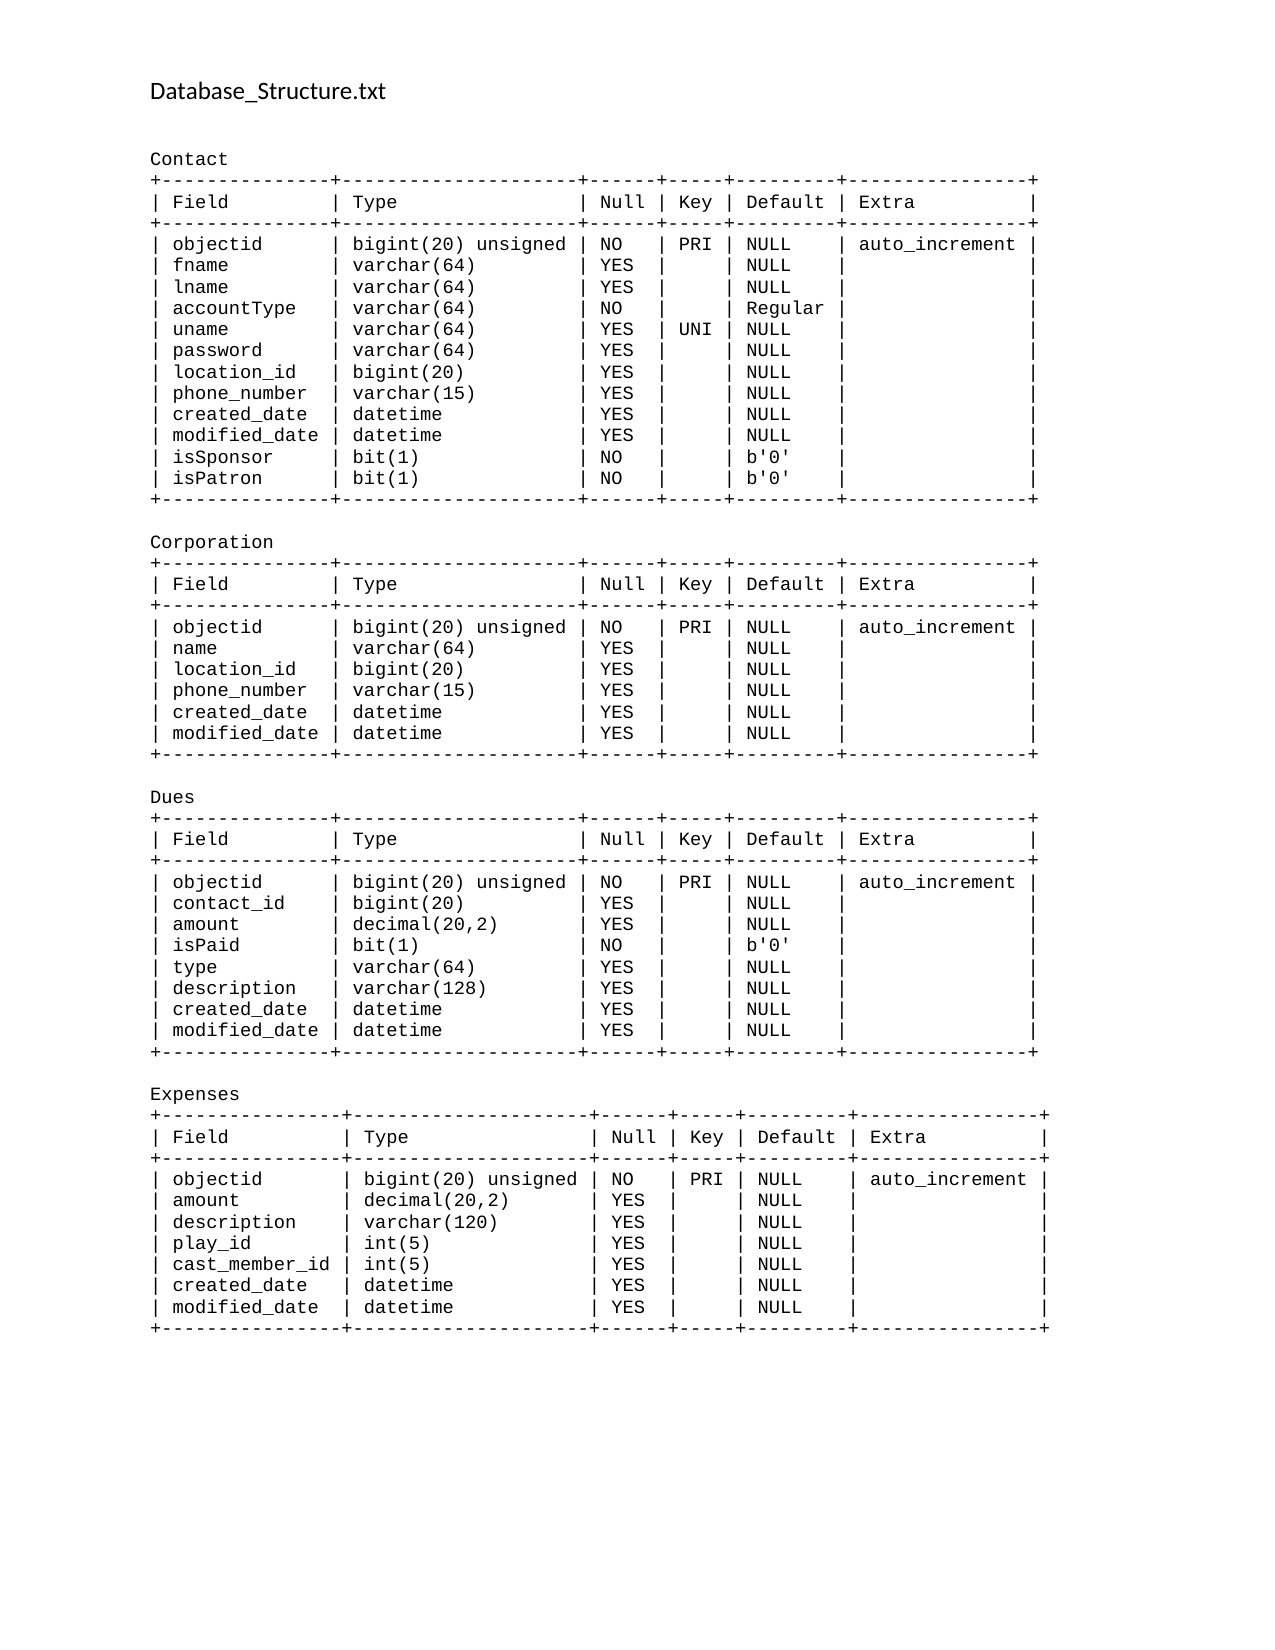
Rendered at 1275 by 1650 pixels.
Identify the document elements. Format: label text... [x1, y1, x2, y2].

text | modified_date | datetime | YES | | NULL | | [150, 426, 1125, 447]
text | modified_date | datetime | YES | | NULL | | [150, 724, 1125, 745]
text | Field | Type | Null | Key | Default | Extra | [150, 1127, 1125, 1149]
text | phone_number | varchar(15) | YES | | NULL | | [150, 384, 1125, 405]
text | modified_date | datetime | YES | | NULL | | [150, 1021, 1125, 1042]
text Corporation [150, 532, 1125, 554]
text +---------------+---------------------+------+-----+---------+----------------+ [150, 851, 1125, 872]
text | phone_number | varchar(15) | YES | | NULL | | [150, 681, 1125, 702]
text | Field | Type | Null | Key | Default | Extra | [150, 192, 1125, 214]
text | type | varchar(64) | YES | | NULL | | [150, 957, 1125, 979]
text | accountType | varchar(64) | NO | | Regular | | [150, 299, 1125, 320]
text | lname | varchar(64) | YES | | NULL | | [150, 277, 1125, 299]
text | location_id | bigint(20) | YES | | NULL | | [150, 362, 1125, 384]
text | objectid | bigint(20) unsigned | NO | PRI | NULL | auto_increment | [150, 872, 1125, 894]
text | name | varchar(64) | YES | | NULL | | [150, 639, 1125, 660]
text | created_date | datetime | YES | | NULL | | [150, 405, 1125, 426]
text Expenses [150, 1085, 1125, 1106]
text +---------------+---------------------+------+-----+---------+----------------+ [150, 171, 1125, 192]
text +---------------+---------------------+------+-----+---------+----------------+ [150, 745, 1125, 766]
text | isSponsor | bit(1) | NO | | b'0' | | [150, 447, 1125, 469]
text +---------------+---------------------+------+-----+---------+----------------+ [150, 554, 1125, 575]
text +---------------+---------------------+------+-----+---------+----------------+ [150, 1042, 1125, 1064]
text | isPaid | bit(1) | NO | | b'0' | | [150, 936, 1125, 957]
text | amount | decimal(20,2) | YES | | NULL | | [150, 915, 1125, 936]
text | modified_date | datetime | YES | | NULL | | [150, 1297, 1125, 1319]
text | location_id | bigint(20) | YES | | NULL | | [150, 660, 1125, 681]
text | description | varchar(120) | YES | | NULL | | [150, 1212, 1125, 1234]
text | amount | decimal(20,2) | YES | | NULL | | [150, 1191, 1125, 1212]
text Dues [150, 787, 1125, 809]
text | objectid | bigint(20) unsigned | NO | PRI | NULL | auto_increment | [150, 1170, 1125, 1191]
text +---------------+---------------------+------+-----+---------+----------------+ [150, 490, 1125, 511]
text | play_id | int(5) | YES | | NULL | | [150, 1234, 1125, 1255]
text | uname | varchar(64) | YES | UNI | NULL | | [150, 320, 1125, 341]
text +---------------+---------------------+------+-----+---------+----------------+ [150, 596, 1125, 617]
text | created_date | datetime | YES | | NULL | | [150, 1276, 1125, 1297]
text +----------------+---------------------+------+-----+---------+----------------+ [150, 1149, 1125, 1170]
text | fname | varchar(64) | YES | | NULL | | [150, 256, 1125, 277]
text | objectid | bigint(20) unsigned | NO | PRI | NULL | auto_increment | [150, 235, 1125, 256]
text | description | varchar(128) | YES | | NULL | | [150, 979, 1125, 1000]
text | isPatron | bit(1) | NO | | b'0' | | [150, 469, 1125, 490]
text +---------------+---------------------+------+-----+---------+----------------+ [150, 214, 1125, 235]
text | password | varchar(64) | YES | | NULL | | [150, 341, 1125, 362]
text Contact [150, 150, 1125, 171]
text | Field | Type | Null | Key | Default | Extra | [150, 830, 1125, 851]
text +----------------+---------------------+------+-----+---------+----------------+ [150, 1106, 1125, 1127]
text | Field | Type | Null | Key | Default | Extra | [150, 575, 1125, 596]
text +----------------+---------------------+------+-----+---------+----------------+ [150, 1319, 1125, 1340]
text +---------------+---------------------+------+-----+---------+----------------+ [150, 809, 1125, 830]
text | created_date | datetime | YES | | NULL | | [150, 1000, 1125, 1021]
text | contact_id | bigint(20) | YES | | NULL | | [150, 894, 1125, 915]
text | cast_member_id | int(5) | YES | | NULL | | [150, 1255, 1125, 1276]
text | objectid | bigint(20) unsigned | NO | PRI | NULL | auto_increment | [150, 617, 1125, 639]
text | created_date | datetime | YES | | NULL | | [150, 702, 1125, 724]
